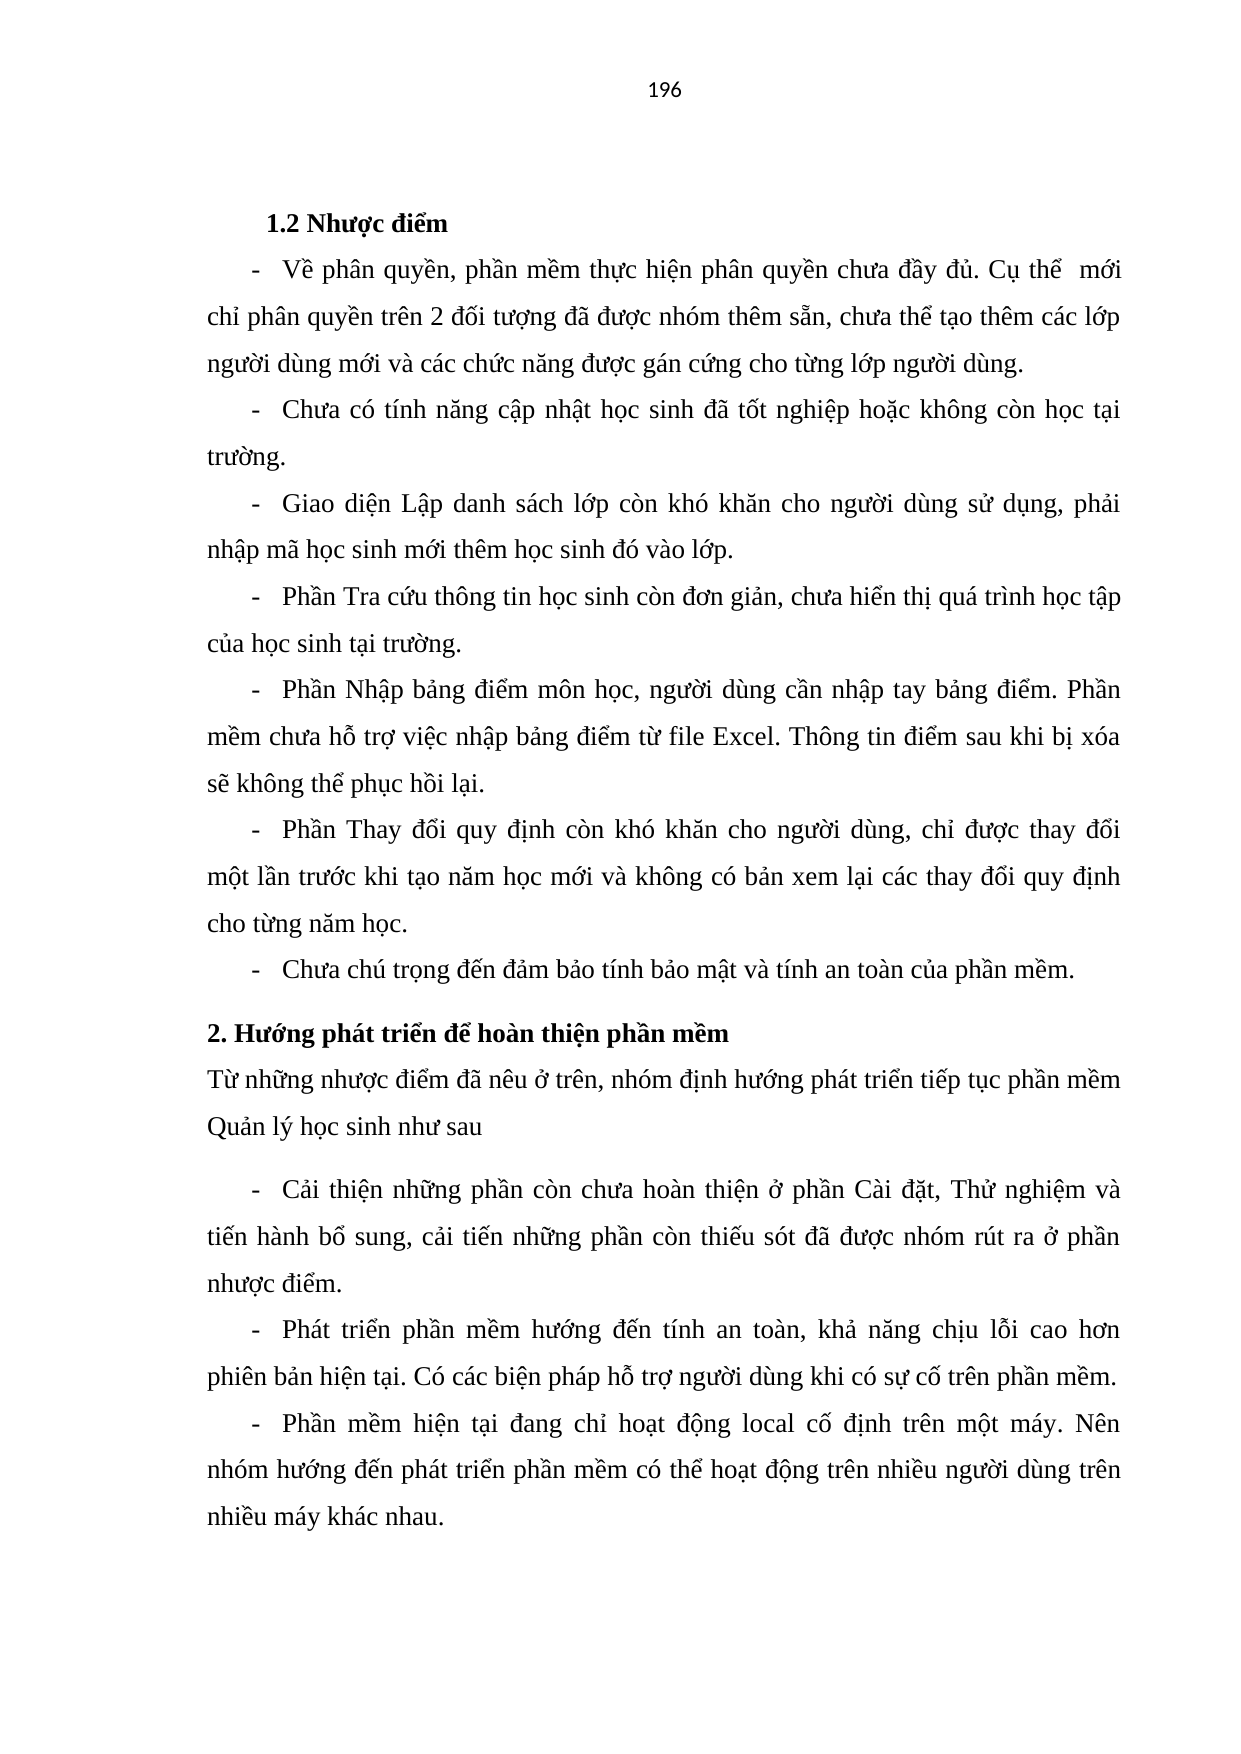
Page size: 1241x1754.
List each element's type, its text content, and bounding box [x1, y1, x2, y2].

list Cải thiện những phần còn chưa hoàn thiện ở phần Cài đặt, Thử nghiệm và tiến hành bổ sung, cải tiến những phần còn thiếu sót đã được nhóm rút ra ở phần nhược điểm. [207, 1173, 1122, 1298]
text Từ những nhược điểm đã nêu ở trên, nhóm định hướng phát triển tiếp tục phần mềm Quản lý học sinh như sau [207, 1063, 1122, 1141]
subtitle 1.2 Nhược điểm [207, 207, 1122, 238]
list Phần mềm hiện tại đang chỉ hoạt động local cố định trên một máy. Nên nhóm hướng đến phát triển phần mềm có thể hoạt động trên nhiều người dùng trên nhiều máy khác nhau. [207, 1407, 1122, 1531]
list Phần Tra cứu thông tin học sinh còn đơn giản, chưa hiển thị quá trình học tập của học sinh tại trường. [207, 580, 1122, 658]
list Phát triển phần mềm hướng đến tính an toàn, khả năng chịu lỗi cao hơn phiên bản hiện tại. Có các biện pháp hỗ trợ người dùng khi có sự cố trên phần mềm. [207, 1313, 1122, 1391]
list Phần Nhập bảng điểm môn học, người dùng cần nhập tay bảng điểm. Phần mềm chưa hỗ trợ việc nhập bảng điểm từ file Excel. Thông tin điểm sau khi bị xóa sẽ không thể phục hồi lại. [207, 673, 1122, 798]
subtitle 2. Hướng phát triển để hoàn thiện phần mềm [207, 1017, 1122, 1048]
list Chưa chú trọng đến đảm bảo tính bảo mật và tính an toàn của phần mềm. [207, 953, 1122, 984]
list Giao diện Lập danh sách lớp còn khó khăn cho người dùng sử dụng, phải nhập mã học sinh mới thêm học sinh đó vào lớp. [207, 487, 1122, 564]
list Chưa có tính năng cập nhật học sinh đã tốt nghiệp hoặc không còn học tại trường. [207, 393, 1122, 471]
list Phần Thay đổi quy định còn khó khăn cho người dùng, chỉ được thay đổi một lần trước khi tạo năm học mới và không có bản xem lại các thay đổi quy định cho từng năm học. [207, 813, 1122, 938]
list Về phân quyền, phần mềm thực hiện phân quyền chưa đầy đủ. Cụ thể mới chỉ phân quyền trên 2 đối tượng đã được nhóm thêm sẵn, chưa thể tạo thêm các lớp người dùng mới và các chức năng được gán cứng cho từng lớp người dùng. [207, 253, 1122, 378]
